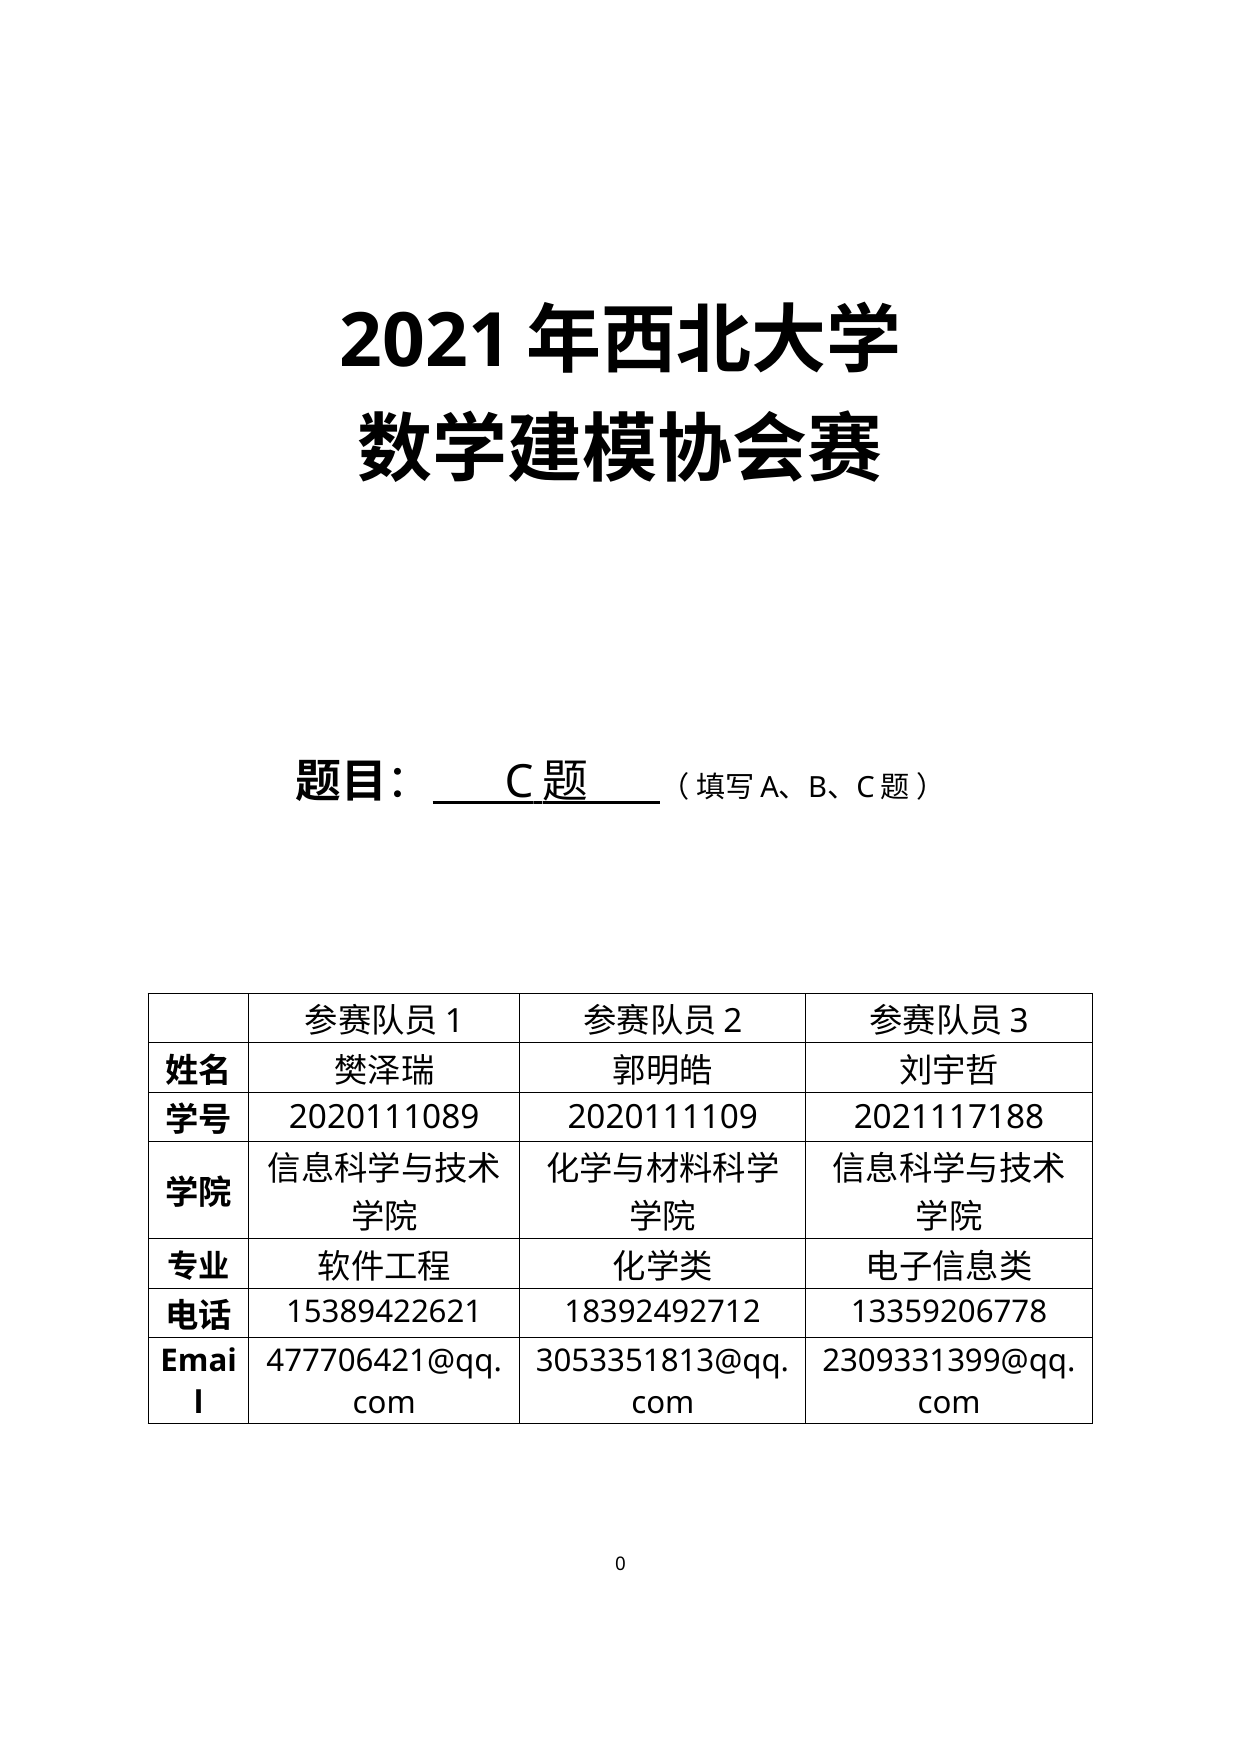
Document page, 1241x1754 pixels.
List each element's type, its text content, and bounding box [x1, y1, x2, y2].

table_header [149, 994, 248, 1042]
table_header 参赛队员2 [520, 994, 805, 1042]
table_cell 电话 [149, 1289, 248, 1337]
table_cell 电子信息类 [806, 1239, 1092, 1288]
table_cell 化学与材料科学学院 [520, 1142, 805, 1238]
table_cell 信息科学与技术学院 [249, 1142, 519, 1238]
table_cell 15389422621 [249, 1289, 519, 1337]
text 题目： C题 （ 填写A、B、C题 ） [148, 744, 1092, 811]
table_header 参赛队员1 [249, 994, 519, 1042]
table_cell 学院 [149, 1142, 248, 1238]
table_cell 2020111109 [520, 1093, 805, 1141]
table_cell 477706421@qq.com [249, 1338, 519, 1423]
table_cell 软件工程 [249, 1239, 519, 1288]
table_cell 2309331399@qq.com [806, 1338, 1092, 1423]
table_cell 专业 [149, 1239, 248, 1288]
table_cell 化学类 [520, 1239, 805, 1288]
table_cell 樊泽瑞 [249, 1043, 519, 1092]
table_cell 3053351813@qq.com [520, 1338, 805, 1423]
table_cell 2020111089 [249, 1093, 519, 1141]
table_cell 姓名 [149, 1043, 248, 1092]
table_cell Email [149, 1338, 248, 1423]
table_header 参赛队员3 [806, 994, 1092, 1042]
table_cell 郭明皓 [520, 1043, 805, 1092]
table_cell 18392492712 [520, 1289, 805, 1337]
table_cell 2021117188 [806, 1093, 1092, 1141]
text 2021年西北大学 [148, 280, 1092, 389]
table_cell 13359206778 [806, 1289, 1092, 1337]
text 数学建模协会赛 [148, 389, 1092, 497]
table_cell 刘宇哲 [806, 1043, 1092, 1092]
table_cell 学号 [149, 1093, 248, 1141]
table_cell 信息科学与技术学院 [806, 1142, 1092, 1238]
